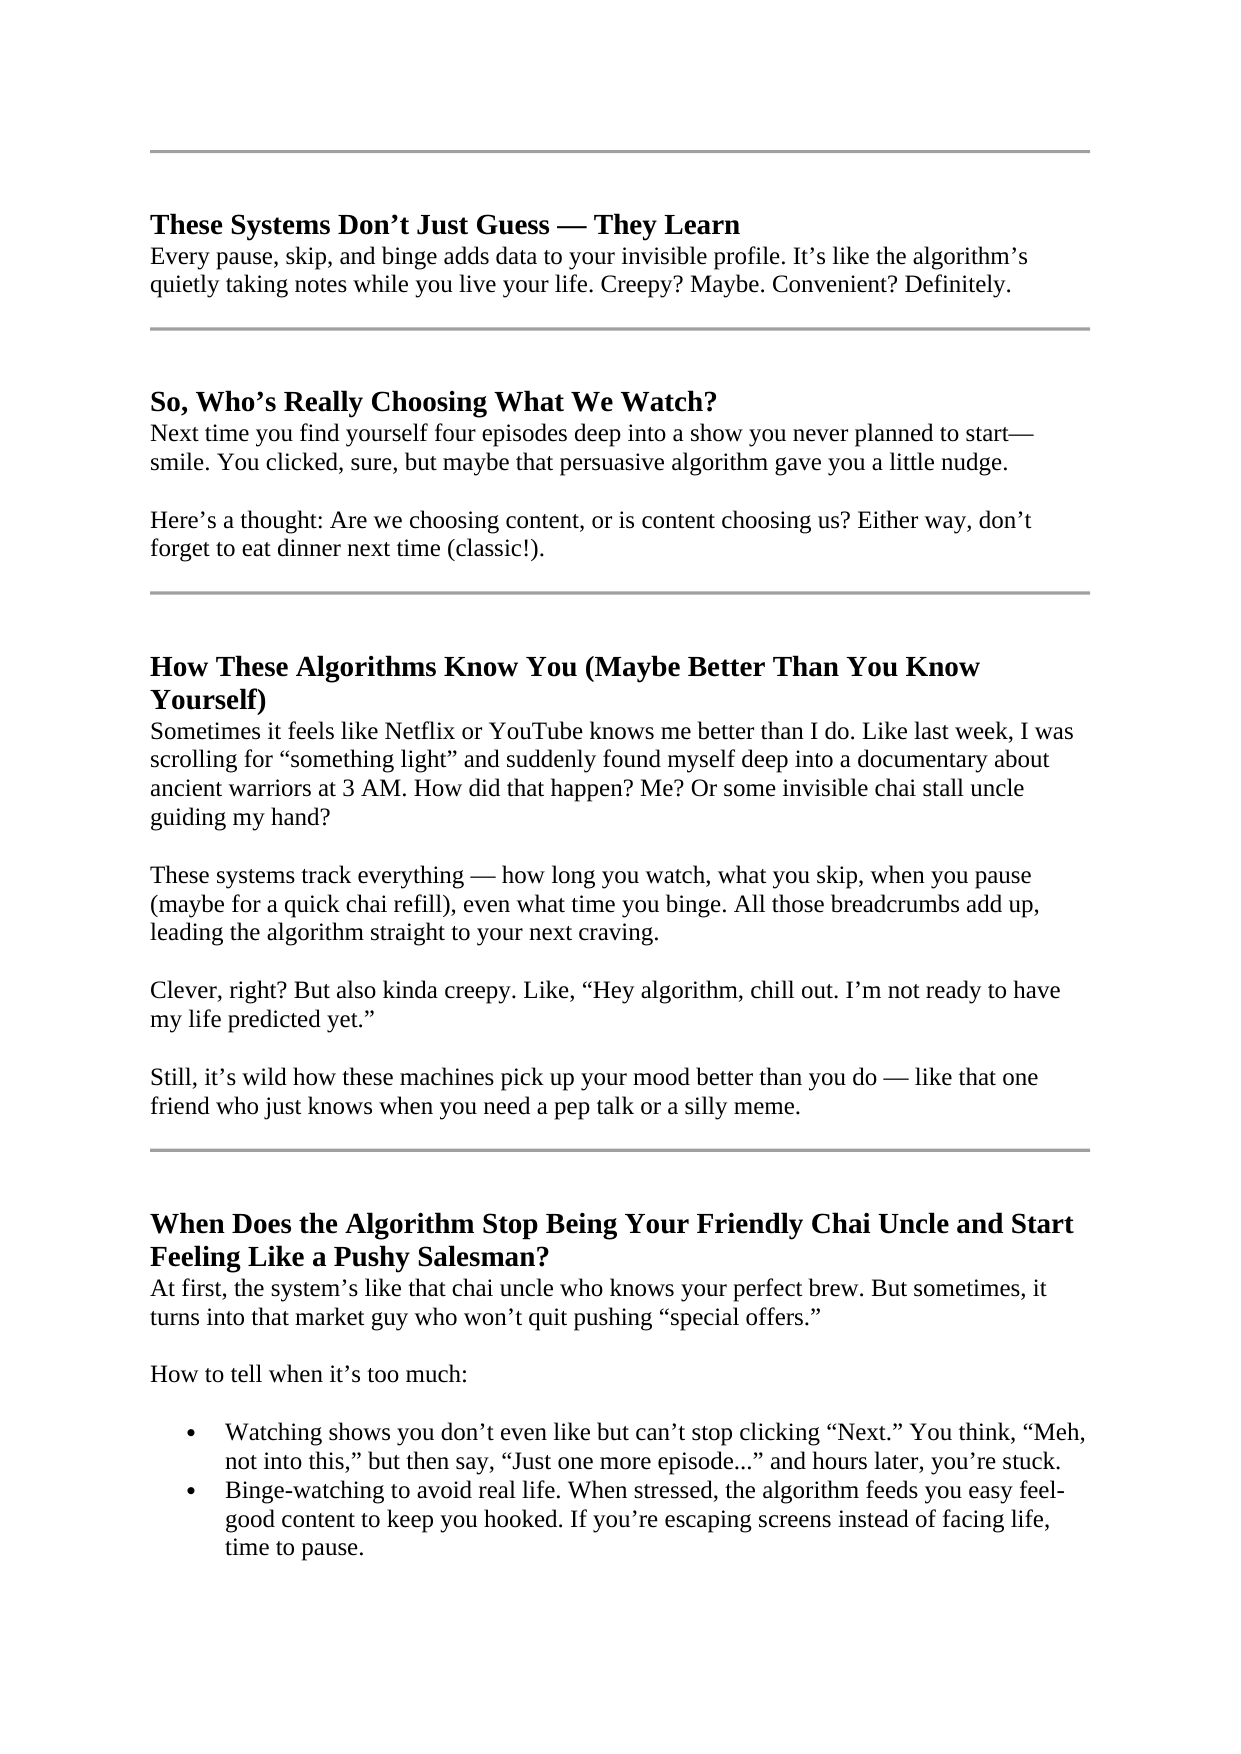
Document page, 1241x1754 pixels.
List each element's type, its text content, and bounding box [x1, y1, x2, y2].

text How These Algorithms Know You (Maybe Better Than You Know Yourself) Sometimes it feels like Netflix or YouTube knows me better than I do. Like last week, I was scrolling for “something light” and suddenly found myself deep into a documentary about ancient warriors at 3 AM. How did that happen? Me? Or some invisible chai stall uncle guiding my hand? [150, 649, 1090, 831]
text Clever, right? But also kinda creepy. Like, “Hey algorithm, chill out. I’m not ready to have my life predicted yet.” [150, 975, 1090, 1033]
text Still, it’s wild how these machines pick up your mood better than you do — like that one friend who just knows when you need a pep talk or a silly meme. [150, 1062, 1090, 1119]
text So, Who’s Really Choosing What We Watch? Next time you find yourself four episodes deep into a show you never planned to start—smile. You clicked, sure, but maybe that persuasive algorithm gave you a little nudge. [150, 384, 1090, 476]
list Binge-watching to avoid real life. When stressed, the algorithm feeds you easy feel-good content to keep you hooked. If you’re escaping screens instead of facing life, time to pause. [187, 1475, 1090, 1561]
text These systems track everything — how long you watch, what you skip, when you pause (maybe for a quick chai refill), even what time you binge. All those breadcrumbs add up, leading the algorithm straight to your next craving. [150, 860, 1090, 946]
text How to tell when it’s too much: [150, 1359, 1090, 1388]
text When Does the Algorithm Stop Being Your Friendly Chai Uncle and Start Feeling Like a Pushy Salesman? At first, the system’s like that chai uncle who knows your perfect brew. But sometimes, it turns into that market guy who won’t quit pushing “special offers.” [150, 1206, 1090, 1330]
list Watching shows you don’t even like but can’t stop clicking “Next.” You think, “Meh, not into this,” but then say, “Just one more episode...” and hours later, you’re stuck. [187, 1417, 1090, 1475]
text These Systems Don’t Just Guess — They Learn Every pause, skip, and binge adds data to your invisible profile. It’s like the algorithm’s quietly taking notes while you live your life. Creepy? Maybe. Convenient? Definitely. [150, 207, 1090, 298]
text Here’s a thought: Are we choosing content, or is content choosing us? Either way, don’t forget to eat dinner next time (classic!). [150, 505, 1090, 562]
